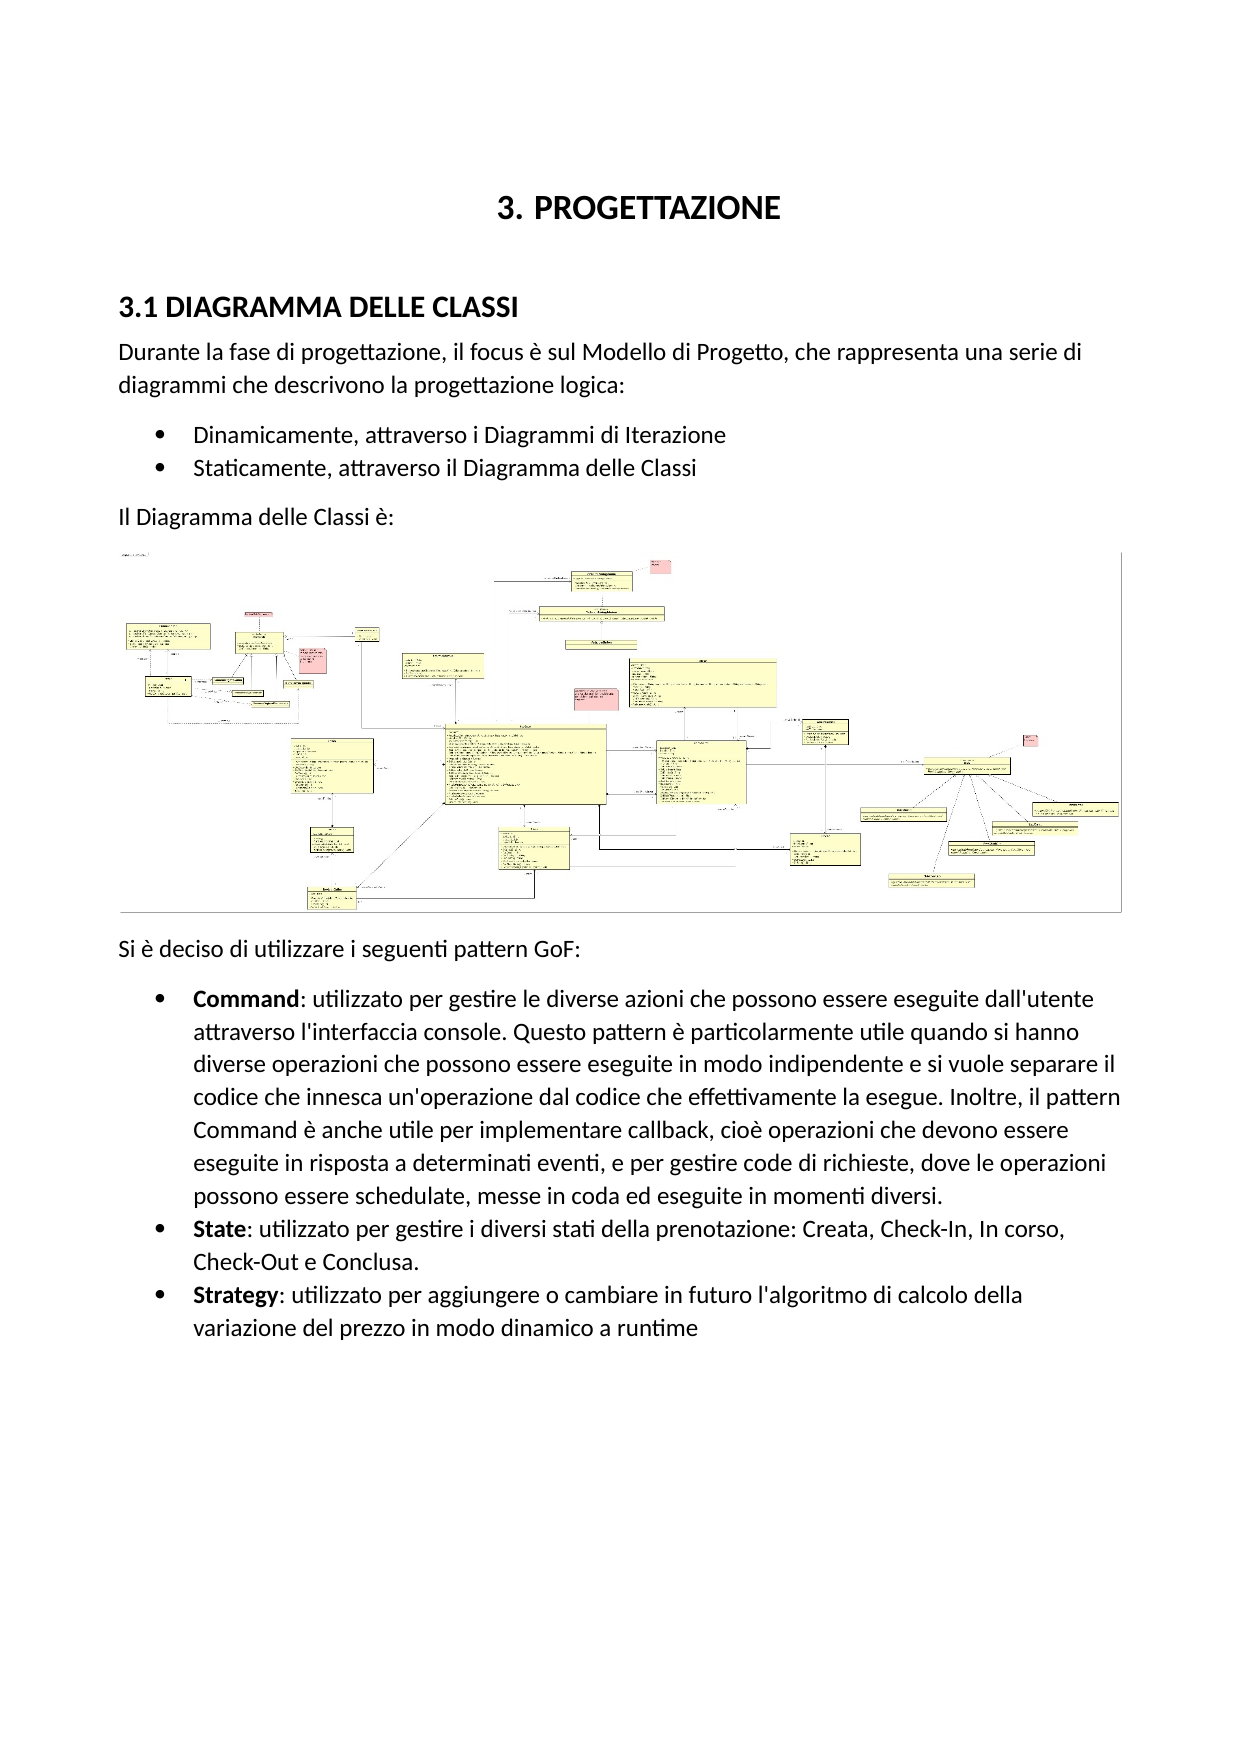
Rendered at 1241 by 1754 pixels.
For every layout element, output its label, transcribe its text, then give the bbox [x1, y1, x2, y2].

list Staticamente, attraverso il Diagramma delle Classi [156, 452, 1122, 482]
text Il Diagramma delle Classi è: [118, 501, 1122, 532]
list State: utilizzato per gestire i diversi stati della prenotazione: Creata, Check-In, In corso, Check-Out e Conclusa. [156, 1213, 1122, 1277]
list Strategy: utilizzato per aggiungere o cambiare in futuro l'algoritmo di calcolo della variazione del prezzo in modo dinamico a runtime [156, 1279, 1122, 1342]
list Dinamicamente, attraverso i Diagrammi di Iterazione [156, 419, 1122, 449]
text Durante la fase di progettazione, il focus è sul Modello di Progetto, che rappresenta una serie di diagrammi che descrivono la progettazione logica: [118, 336, 1122, 400]
subtitle 3.1 DIAGRAMMA DELLE CLASSI [118, 287, 1122, 325]
subtitle PROGETTAZIONE [156, 185, 1122, 228]
picture [118, 551, 1123, 914]
list Command: utilizzato per gestire le diverse azioni che possono essere eseguite dall'utente attraverso l'interfaccia console. Questo pattern è particolarmente utile quando si hanno diverse operazioni che possono essere eseguite in modo indipendente e si vuole separare il codice che innesca un'operazione dal codice che effettivamente la esegue. Inoltre, il pattern Command è anche utile per implementare callback, cioè operazioni che devono essere eseguite in risposta a determinati eventi, e per gestire code di richieste, dove le operazioni possono essere schedulate, messe in coda ed eseguite in momenti diversi. [156, 983, 1122, 1211]
text Si è deciso di utilizzare i seguenti pattern GoF: [118, 933, 1122, 964]
